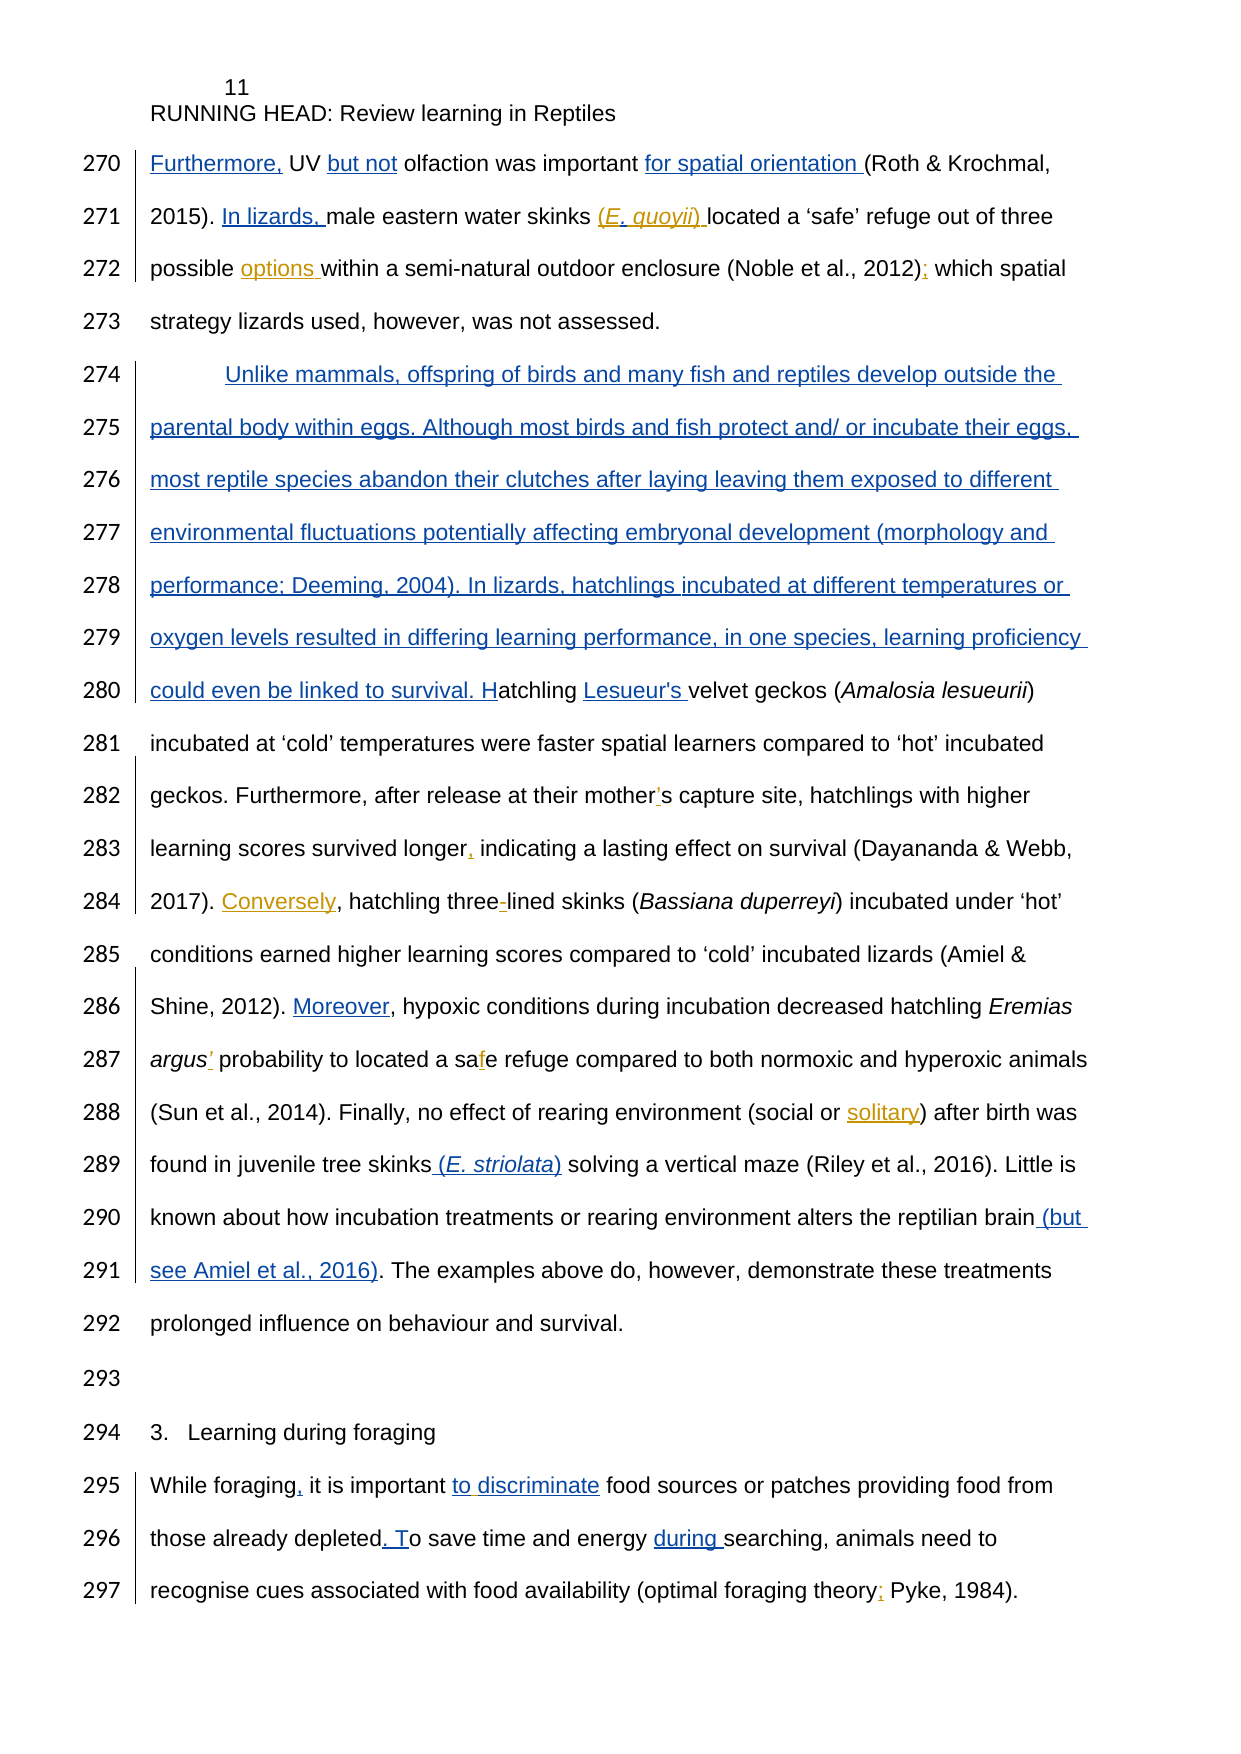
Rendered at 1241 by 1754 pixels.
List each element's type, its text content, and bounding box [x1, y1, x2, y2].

text atchling velvet geckos (Amalosia lesueurii) incubated at ‘cold’ temperatures were faster spatial learners compared to ‘hot’ incubated geckos. Furthermore, after release at their mothers capture site, hatchlings with higher learning scores survived longer indicating a lasting effect on survival (Dayananda & Webb, 2017). , hatchling threelined skinks (Bassiana duperreyi) incubated under ‘hot’ conditions earned higher learning scores compared to ‘cold’ incubated lizards (Amiel & Shine, 2012). , hypoxic conditions during incubation decreased hatchling Eremias argus probability to located a sae refuge compared to both normoxic and hyperoxic animals (Sun et al., 2014). Finally, no effect of rearing environment (social or ) after birth was found in juvenile tree skinks solving a vertical maze (Riley et al., 2016). Little is known about how incubation treatments or rearing environment alters the reptilian brain. The examples above do, however, demonstrate these treatments prolonged influence on behaviour and survival. [150, 361, 1090, 1336]
subtitle Learning during foraging [150, 1419, 1090, 1446]
